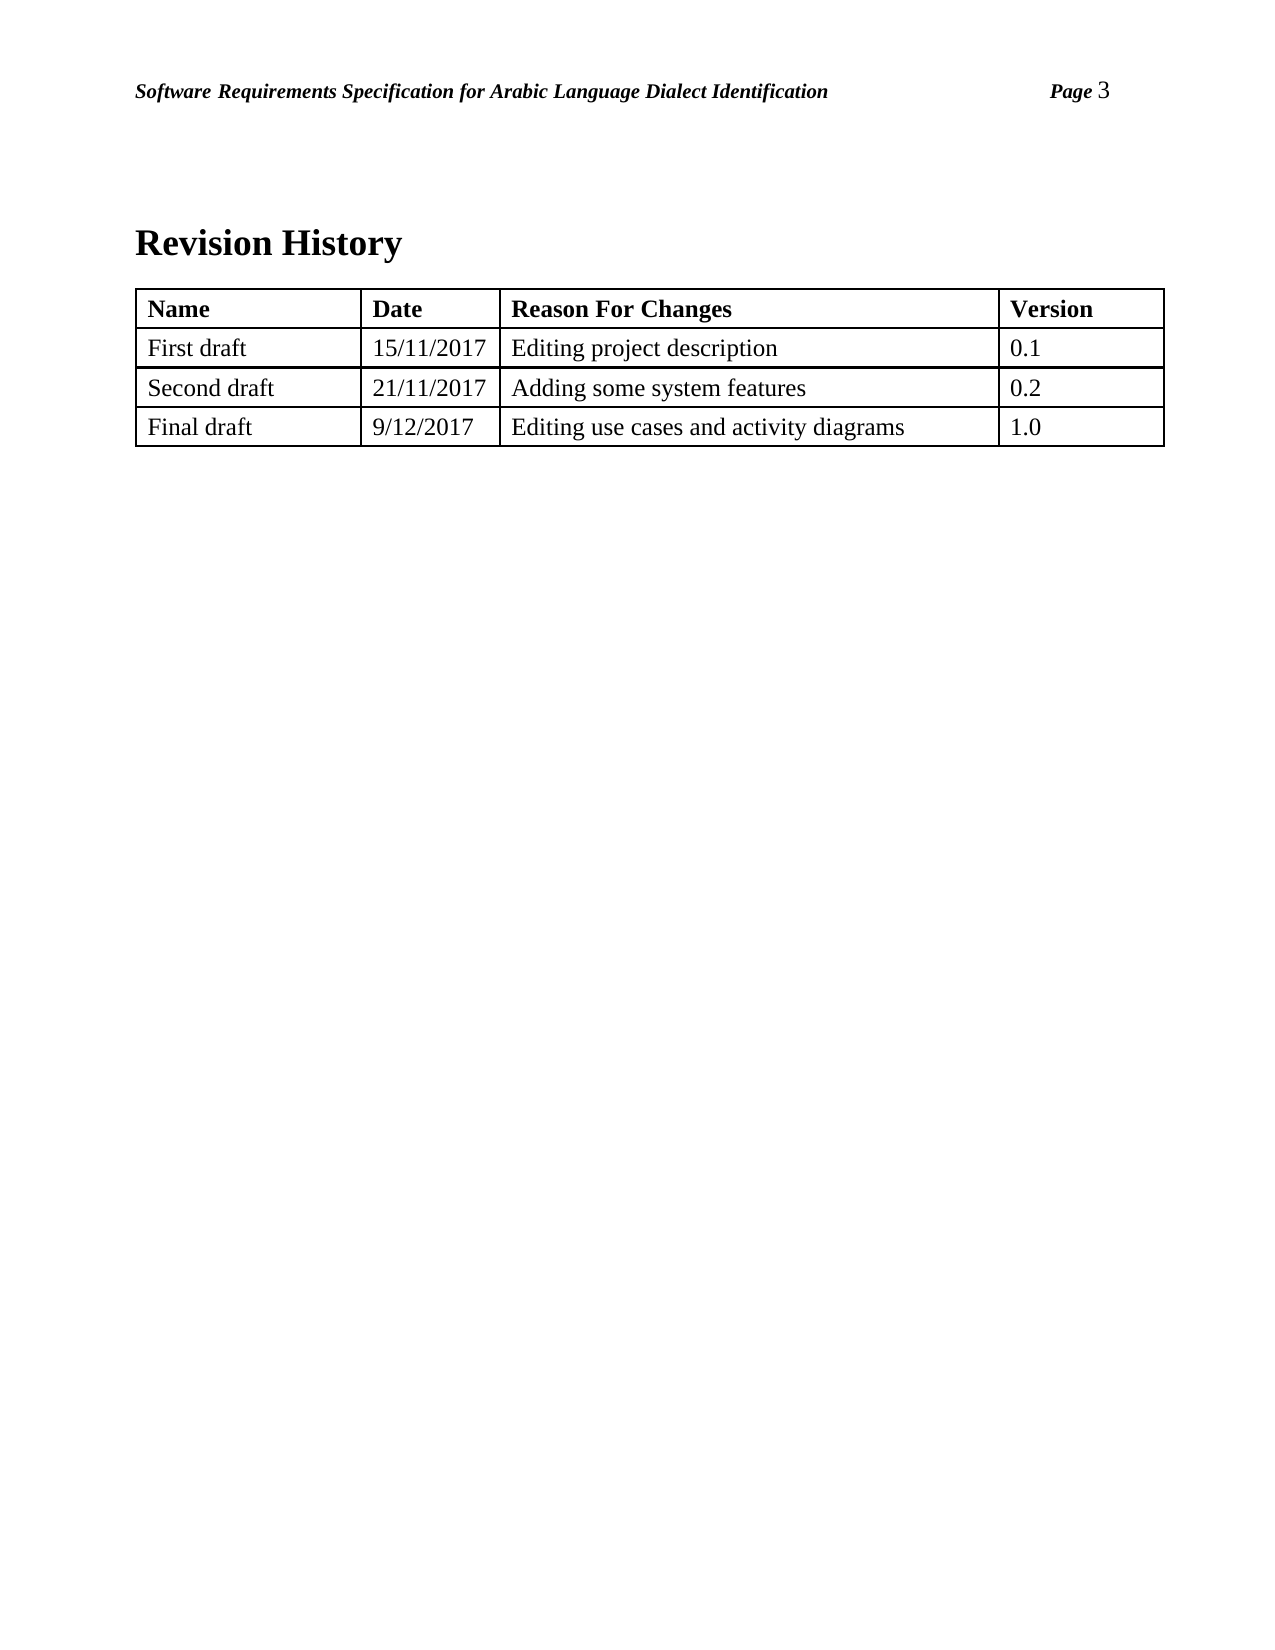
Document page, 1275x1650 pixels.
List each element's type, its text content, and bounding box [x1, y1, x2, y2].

table_cell Editing project description [501, 329, 998, 366]
table_header Date [362, 290, 499, 327]
table_header Version [1000, 290, 1163, 327]
table_cell Editing use cases and activity diagrams [501, 408, 998, 445]
table_header Name [137, 290, 360, 327]
table_cell Adding some system features [501, 369, 998, 406]
text Revision History [135, 220, 1140, 263]
table_cell First draft [137, 329, 360, 366]
table_cell 0.1 [1000, 329, 1163, 366]
table_cell 0.2 [1000, 369, 1163, 406]
table_cell 21/11/2017 [362, 369, 499, 406]
table_cell Final draft [137, 408, 360, 445]
table_cell Second draft [137, 369, 360, 406]
table_header Reason For Changes [501, 290, 998, 327]
table_cell 15/11/2017 [362, 329, 499, 366]
table_cell 9/12/2017 [362, 408, 499, 445]
table_cell 1.0 [1000, 408, 1163, 445]
